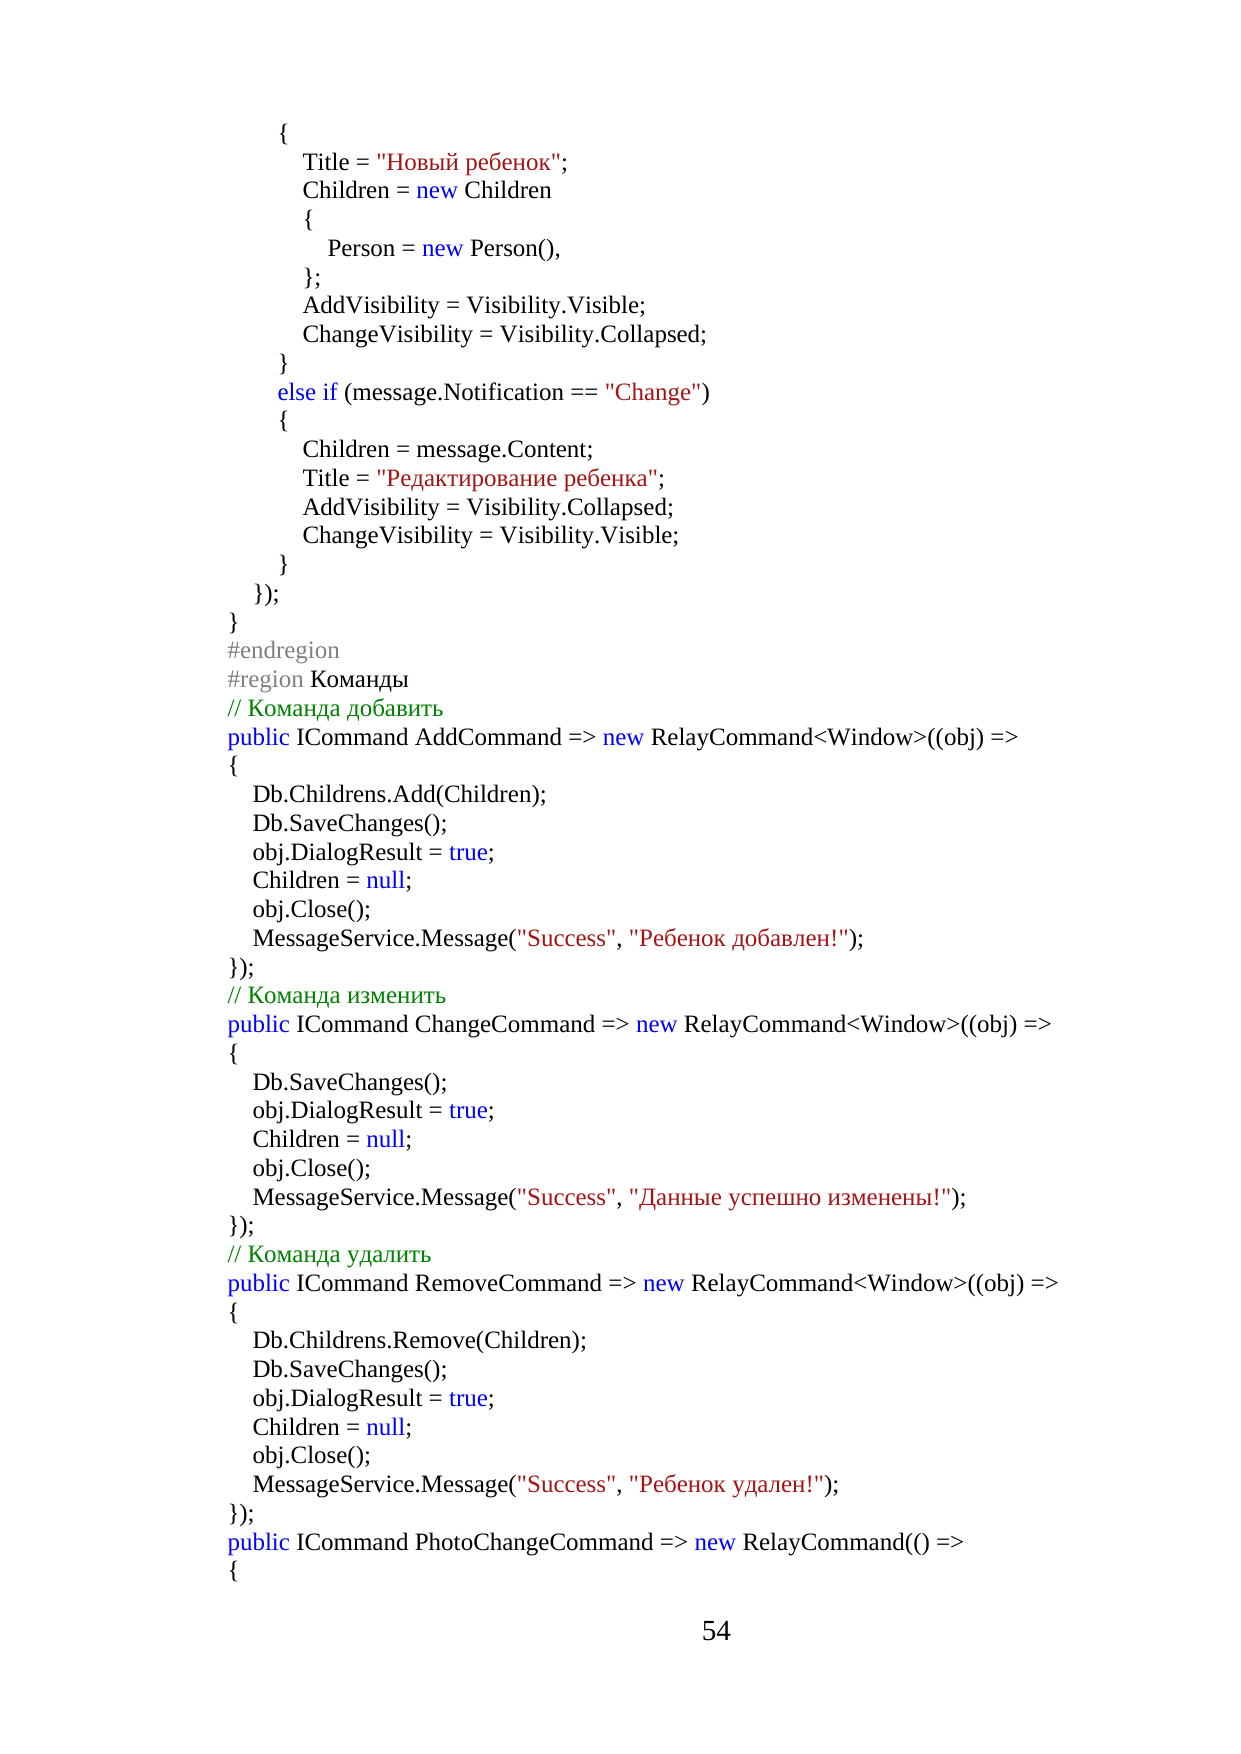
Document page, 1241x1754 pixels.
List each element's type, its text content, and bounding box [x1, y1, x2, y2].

text { [177, 118, 1181, 147]
text Db.Childrens.Add(Children); [177, 779, 1181, 808]
text Title = "Редактирование ребенка"; [177, 463, 1181, 492]
text MessageService.Message("Success", "Ребенок удален!"); [177, 1469, 1181, 1498]
text { [177, 1556, 1181, 1584]
text Person = new Person(), [177, 233, 1181, 262]
text MessageService.Message("Success", "Данные успешно изменены!"); [177, 1182, 1181, 1211]
text Db.SaveChanges(); [177, 808, 1181, 837]
text AddVisibility = Visibility.Collapsed; [177, 492, 1181, 521]
text }); [177, 1498, 1181, 1527]
text { [177, 204, 1181, 233]
text public ICommand RemoveCommand => new RelayCommand<Window>((obj) => [177, 1268, 1181, 1297]
text obj.DialogResult = true; [177, 1383, 1181, 1412]
text ChangeVisibility = Visibility.Visible; [177, 521, 1181, 549]
text else if (message.Notification == "Change") [177, 377, 1181, 406]
text obj.Close(); [177, 894, 1181, 923]
text } [177, 549, 1181, 578]
text }); [177, 952, 1181, 981]
text Children = null; [177, 1412, 1181, 1441]
text } [177, 348, 1181, 377]
text Children = null; [177, 866, 1181, 894]
text Db.SaveChanges(); [177, 1354, 1181, 1383]
text }); [177, 1211, 1181, 1239]
text { [177, 751, 1181, 779]
text } [177, 607, 1181, 636]
text }); [177, 578, 1181, 607]
text obj.DialogResult = true; [177, 1096, 1181, 1124]
text obj.Close(); [177, 1441, 1181, 1469]
text public ICommand PhotoChangeCommand => new RelayCommand(() => [177, 1527, 1181, 1556]
text #region Команды [177, 664, 1181, 693]
text Children = new Children [177, 176, 1181, 204]
text Title = "Новый ребенок"; [177, 147, 1181, 176]
text MessageService.Message("Success", "Ребенок добавлен!"); [177, 923, 1181, 952]
text AddVisibility = Visibility.Visible; [177, 291, 1181, 319]
text obj.Close(); [177, 1153, 1181, 1182]
text public ICommand ChangeCommand => new RelayCommand<Window>((obj) => [177, 1009, 1181, 1038]
text Children = null; [177, 1124, 1181, 1153]
text #endregion [177, 636, 1181, 664]
text ChangeVisibility = Visibility.Collapsed; [177, 319, 1181, 348]
text { [177, 1038, 1181, 1067]
text Db.Childrens.Remove(Children); [177, 1326, 1181, 1354]
text // Команда удалить [177, 1239, 1181, 1268]
text }; [177, 262, 1181, 291]
text // Команда добавить [177, 693, 1181, 722]
text Db.SaveChanges(); [177, 1067, 1181, 1096]
text Children = message.Content; [177, 434, 1181, 463]
text { [177, 1297, 1181, 1326]
text { [177, 406, 1181, 434]
text obj.DialogResult = true; [177, 837, 1181, 866]
text // Команда изменить [177, 981, 1181, 1009]
text public ICommand AddCommand => new RelayCommand<Window>((obj) => [177, 722, 1181, 751]
